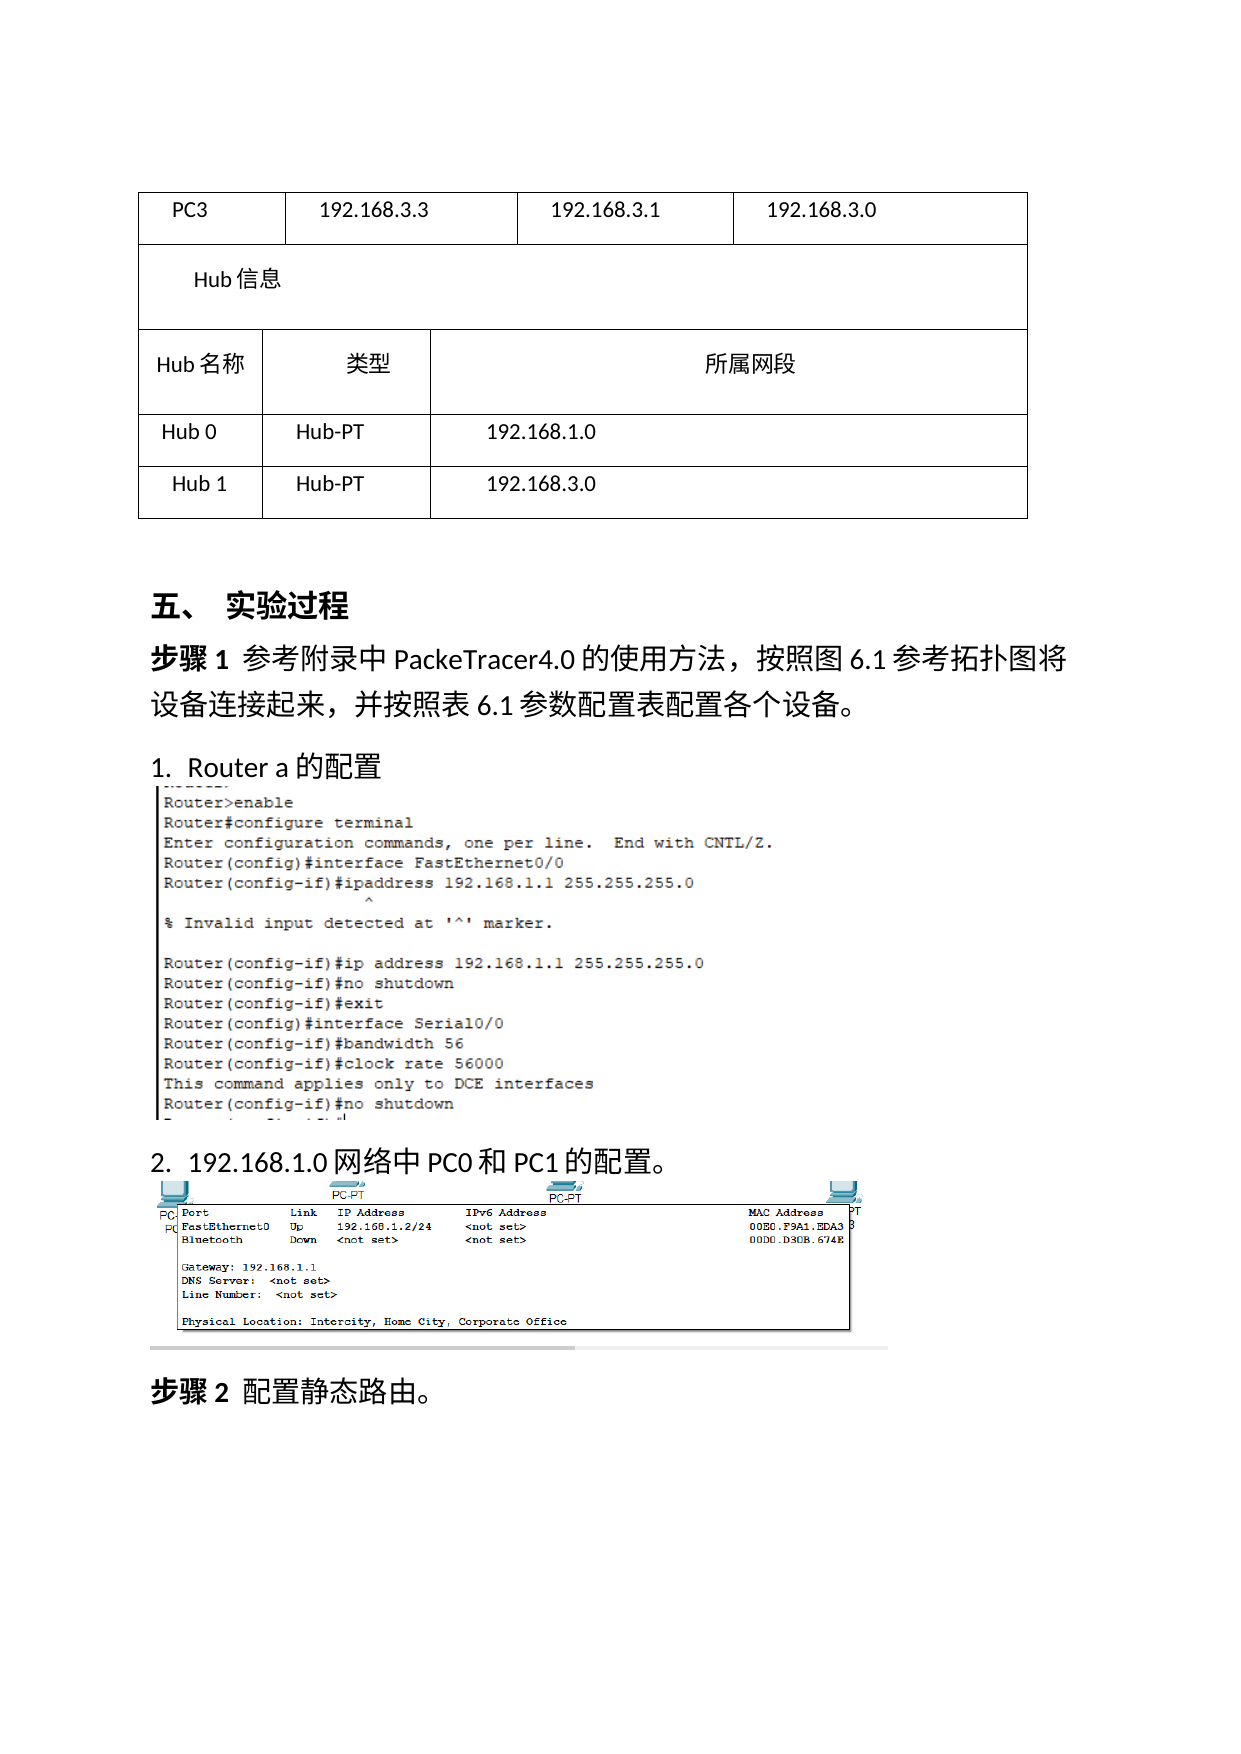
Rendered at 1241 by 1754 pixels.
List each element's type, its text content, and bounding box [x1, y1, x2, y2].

list Router a的配置 [150, 744, 1090, 786]
table_cell 类型 [263, 330, 430, 414]
list 实验过程 [150, 571, 1090, 636]
table_cell Hub 1 [139, 467, 262, 518]
table_cell PC3 [139, 193, 285, 244]
table_cell 192.168.3.3 [286, 193, 517, 244]
table_cell Hub 0 [139, 415, 262, 466]
table_cell 192.168.3.0 [734, 193, 1027, 244]
text 步骤1 参考附录中PackeTracer4.0的使用方法，按照图6.1参考拓扑图将设备连接起来，并按照表6.1参数配置表配置各个设备。 [150, 636, 1090, 724]
table_cell 192.168.3.0 [431, 467, 1027, 518]
table_cell Hub-PT [263, 415, 430, 466]
table_cell 192.168.1.0 [431, 415, 1027, 466]
table_cell Hub名称 [139, 330, 262, 414]
table_cell 所属网段 [431, 330, 1027, 414]
picture [150, 1181, 888, 1350]
list 192.168.1.0网络中PC0和PC1的配置。 [150, 1139, 1090, 1181]
table_cell Hub信息 [139, 245, 1027, 329]
text 步骤2 配置静态路由。 [150, 1368, 1090, 1411]
table_cell Hub-PT [263, 467, 430, 518]
table_cell 192.168.3.1 [518, 193, 733, 244]
picture [150, 786, 812, 1120]
